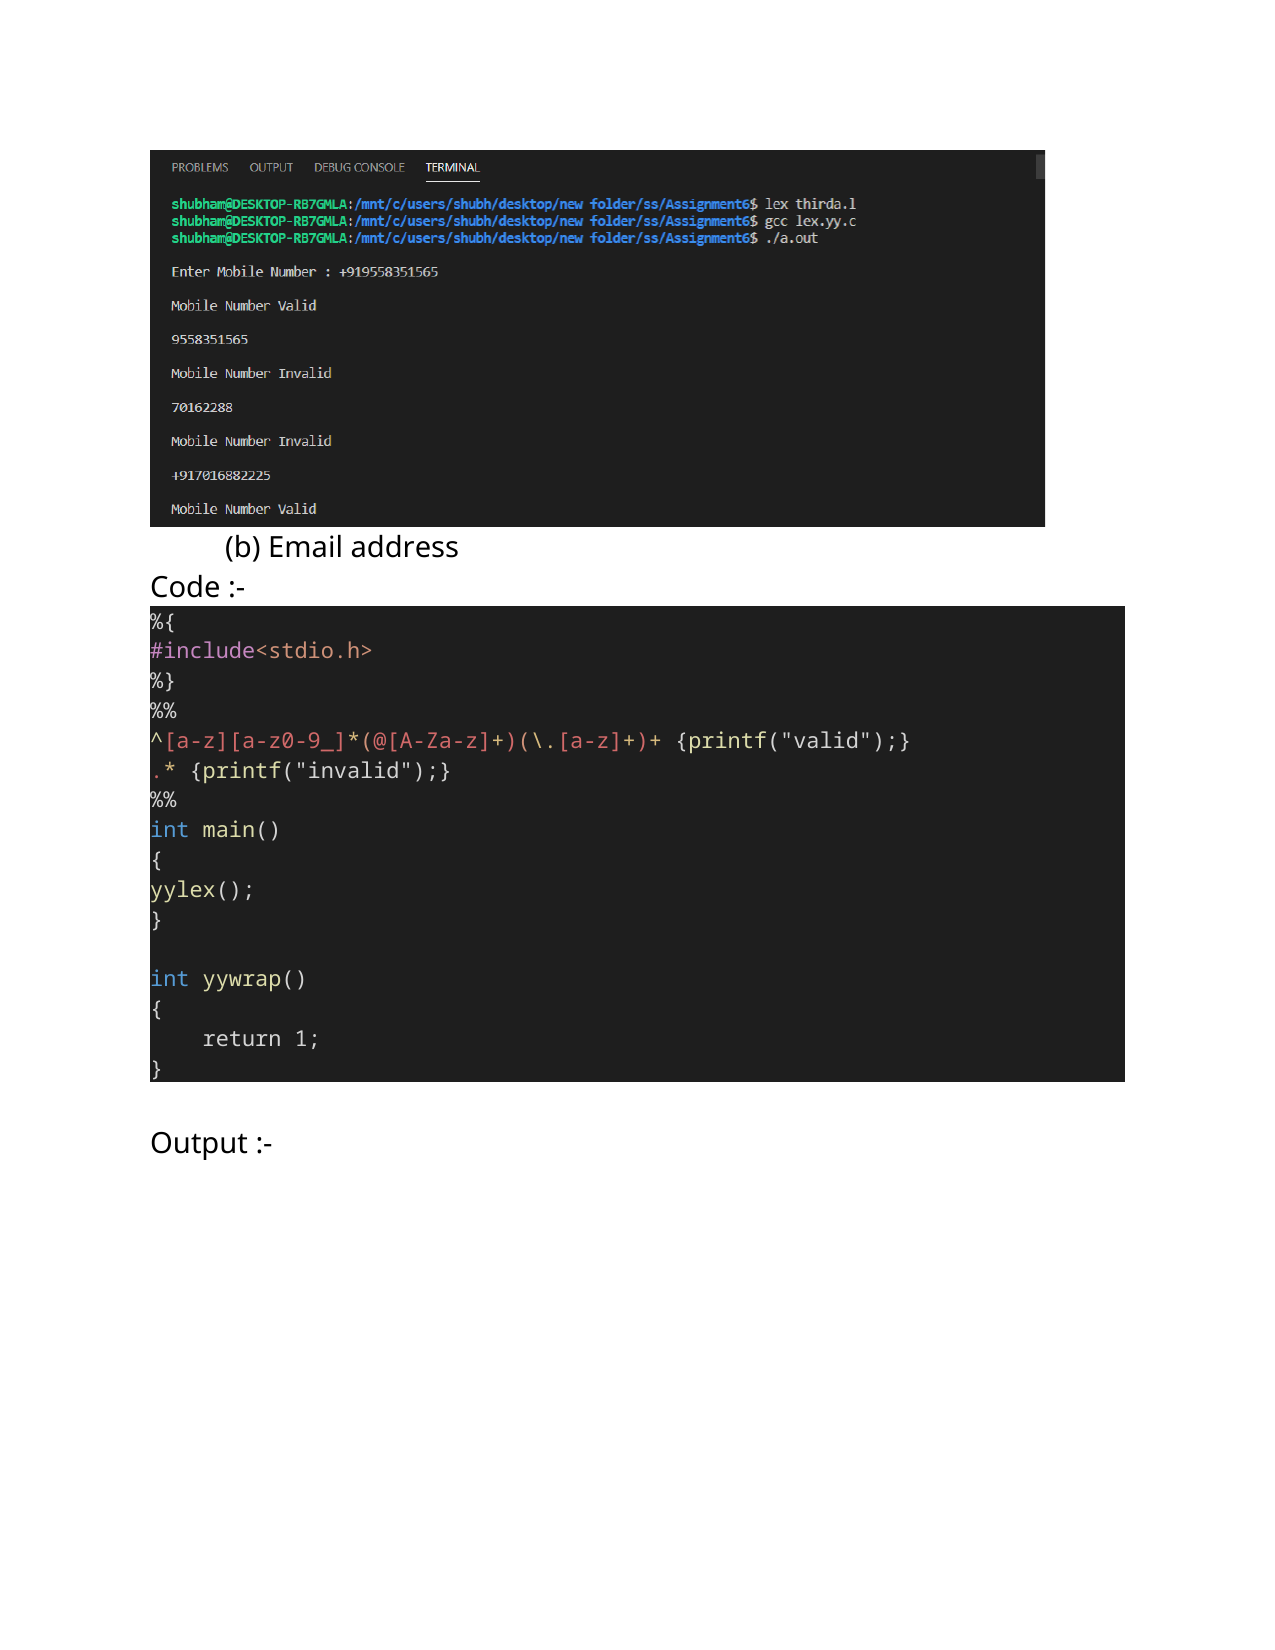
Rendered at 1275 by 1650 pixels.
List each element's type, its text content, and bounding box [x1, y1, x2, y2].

text (b) Email address [150, 526, 1125, 566]
text Output :- [150, 1122, 1125, 1162]
text %{ [150, 606, 1125, 635]
text Code :- [150, 566, 1125, 606]
text #include<stdio.h> [150, 635, 1125, 665]
text return 1; [150, 1023, 1125, 1052]
text { [150, 844, 1125, 874]
text %} [150, 665, 1125, 695]
text int main() [150, 814, 1125, 844]
text .* {printf("invalid");} [150, 754, 1125, 784]
text %% [150, 784, 1125, 814]
text { [150, 993, 1125, 1023]
text %% [150, 695, 1125, 725]
text ^[a-z][a-z0-9_]*(@[A-Za-z]+)(\.[a-z]+)+ {printf("valid");} [150, 725, 1125, 754]
text } [150, 903, 1125, 933]
picture [150, 150, 1046, 527]
text } [150, 1052, 1125, 1082]
text int yywrap() [150, 963, 1125, 993]
text yylex(); [150, 874, 1125, 903]
